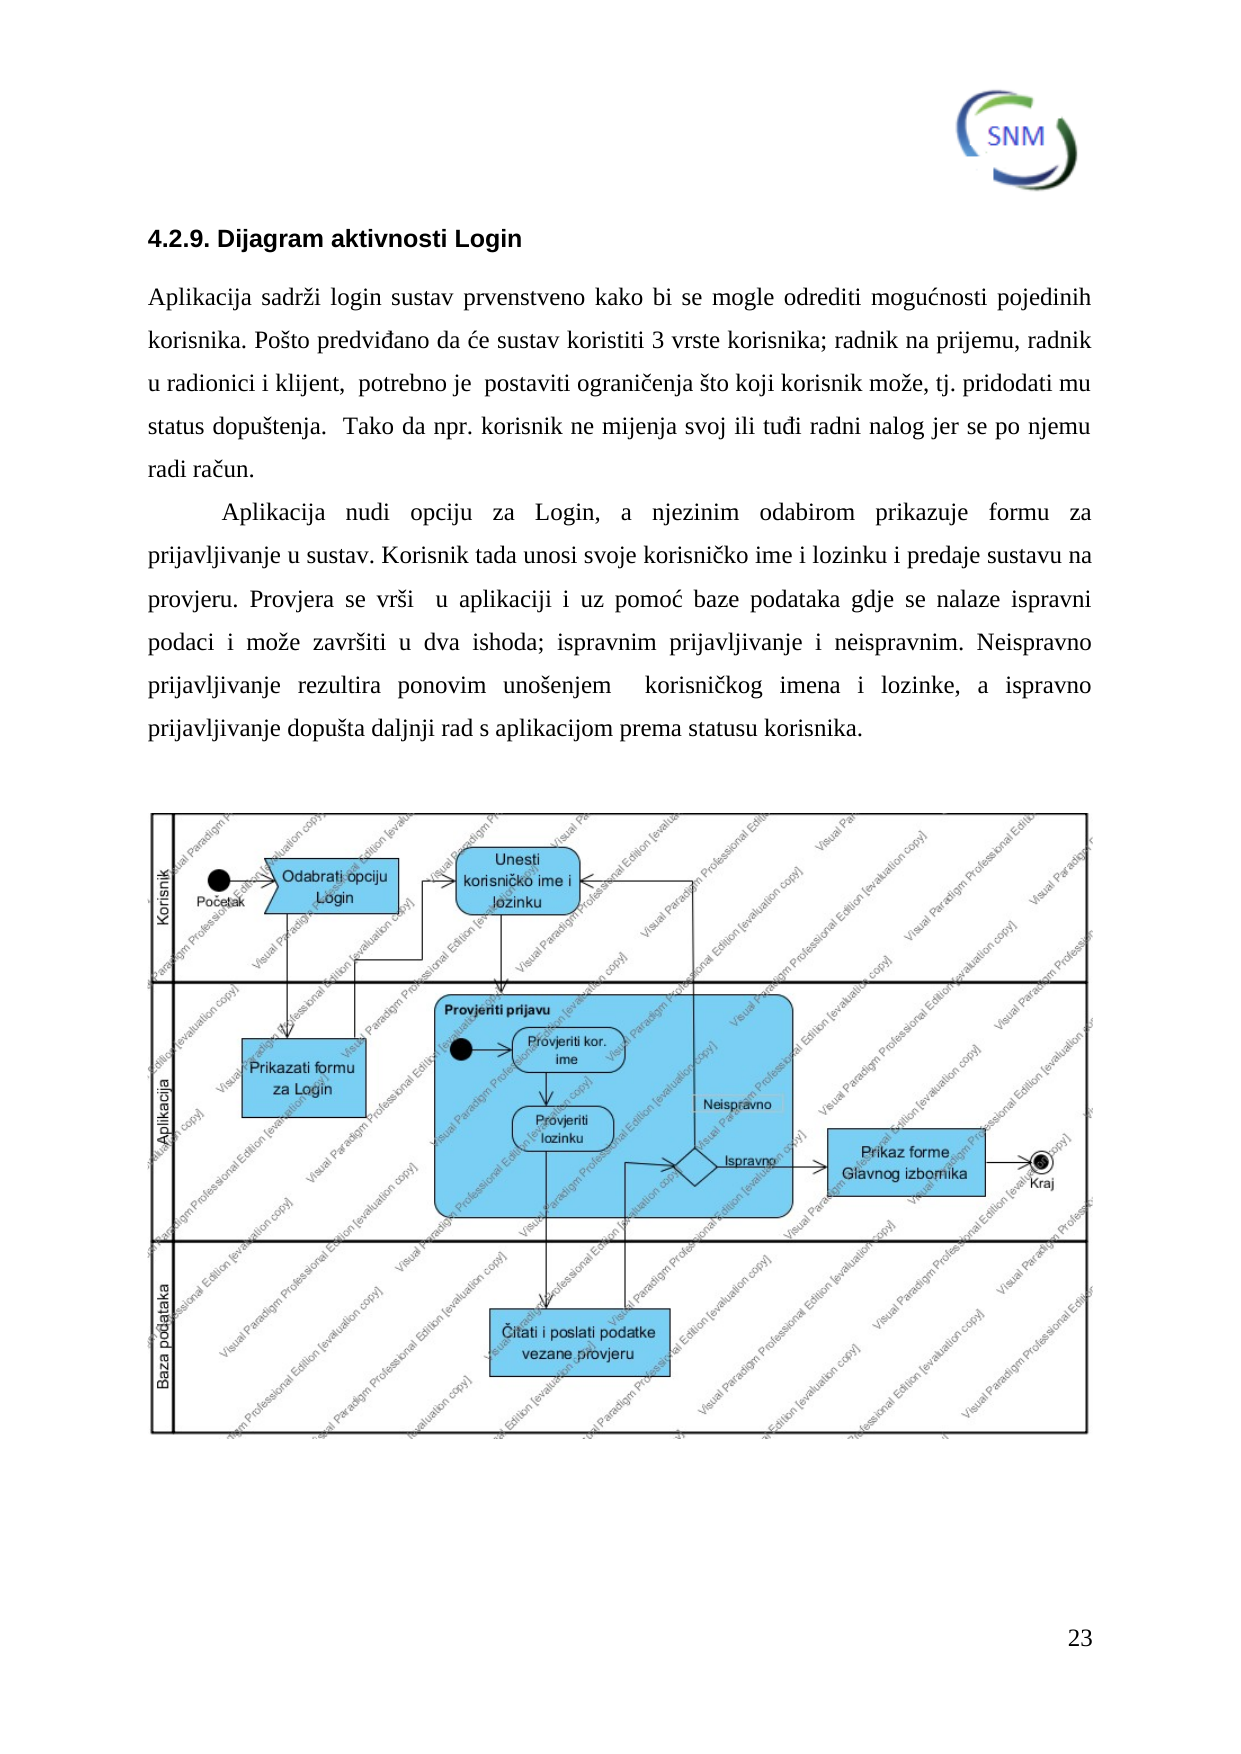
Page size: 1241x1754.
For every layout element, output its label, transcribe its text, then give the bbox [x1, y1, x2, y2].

subtitle 4.2.9. Dijagram aktivnosti Login [148, 224, 1093, 253]
text Aplikacija nudi opciju za Login, a njezinim odabirom prikazuje formu za prijavljivanje u sustav. Korisnik tada unosi svoje korisničko ime i lozinku i predaje sustavu na provjeru. Provjera se vrši u aplikaciji i uz pomoć baze podataka gdje se nalaze ispravni podaci i može završiti u dva ishoda; ispravnim prijavljivanje i neispravnim. Neispravno prijavljivanje rezultira ponovim unošenjem korisničkog imena i lozinke, a ispravno prijavljivanje dopušta daljnji rad s aplikacijom prema statusu korisnika. [148, 497, 1093, 742]
text Aplikacija sadrži login sustav prvenstveno kako bi se mogle odrediti mogućnosti pojedinih korisnika. Pošto predviđano da će sustav koristiti 3 vrste korisnika; radnik na prijemu, radnik u radionici i klijent, potrebno je postaviti ograničenja što koji korisnik može, tj. pridodati mu status dopuštenja. Tako da npr. korisnik ne mijenja svoj ili tuđi radni nalog jer se po njemu radi račun. [148, 282, 1093, 483]
picture [948, 73, 1093, 204]
picture [147, 813, 1093, 1439]
